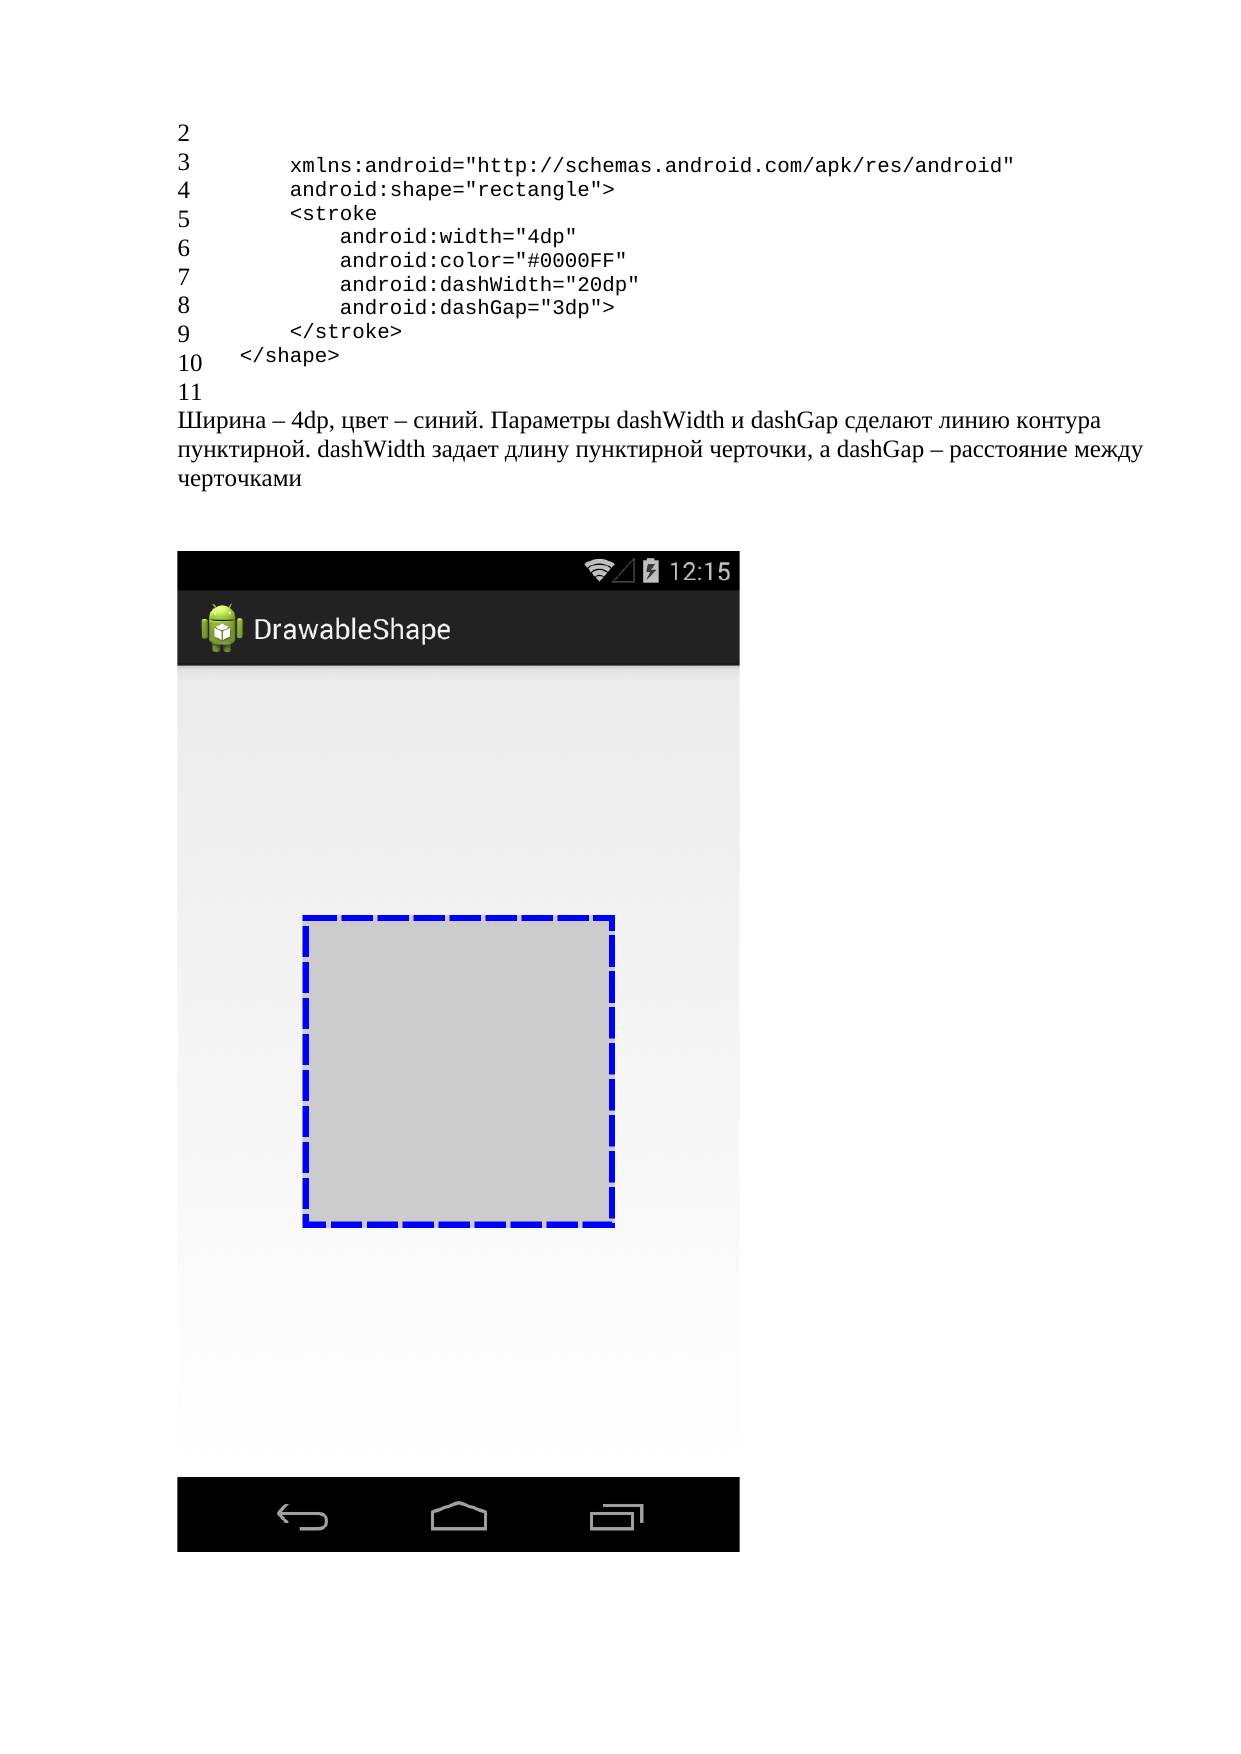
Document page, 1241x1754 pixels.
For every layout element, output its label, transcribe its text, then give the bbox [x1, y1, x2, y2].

text Ширина – 4dp, цвет – синий. Параметры dashWidth и dashGap сделают линию контура пунктирной. dashWidth задает длину пунктирной черточки, а dashGap – расстояние между черточками [177, 406, 1152, 492]
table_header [177, 118, 239, 406]
picture [177, 551, 740, 1552]
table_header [240, 118, 1240, 406]
